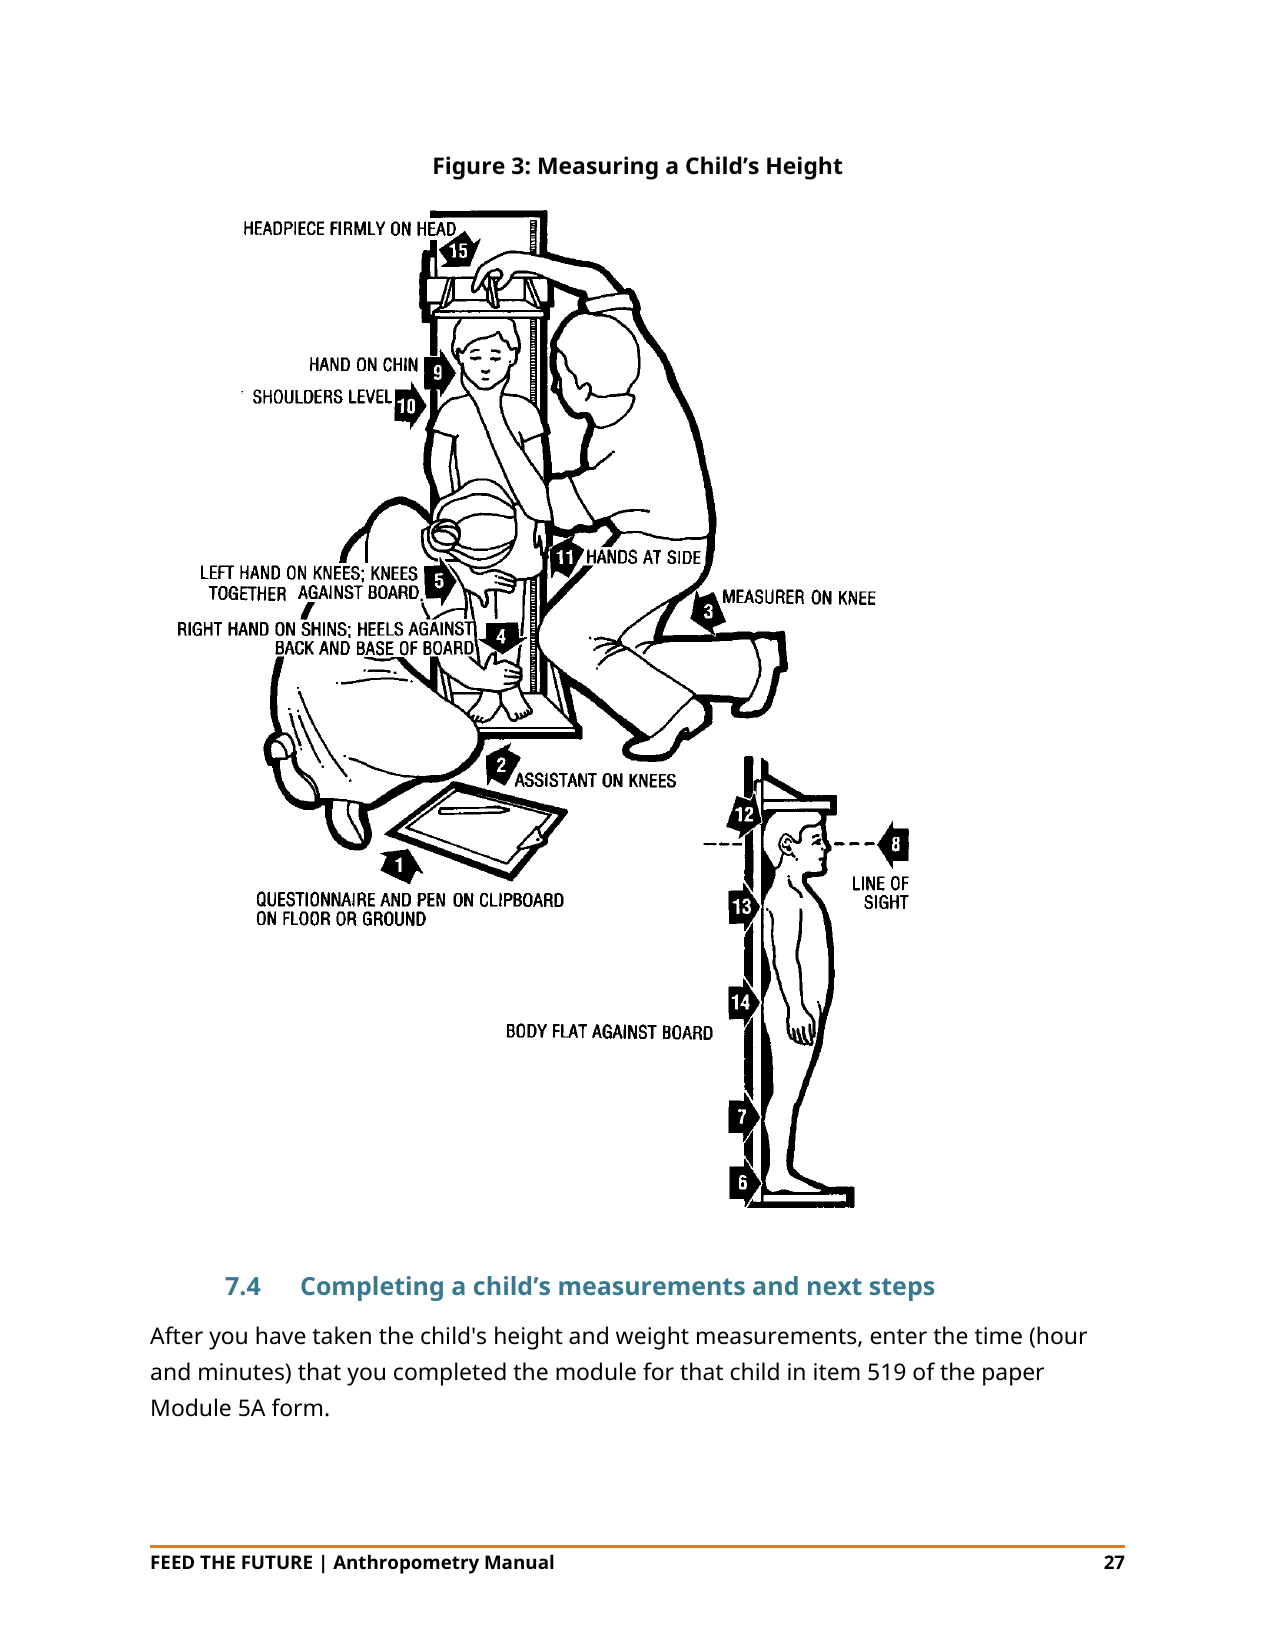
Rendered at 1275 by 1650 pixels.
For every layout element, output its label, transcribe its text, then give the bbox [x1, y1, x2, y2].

subtitle 7.4 Completing a child’s measurements and next steps [225, 1268, 1125, 1302]
text After you have taken the child's height and weight measurements, enter the time (hour and minutes) that you completed the module for that child in item 519 of the paper Module 5A form. [150, 1320, 1125, 1423]
picture [150, 196, 927, 1254]
